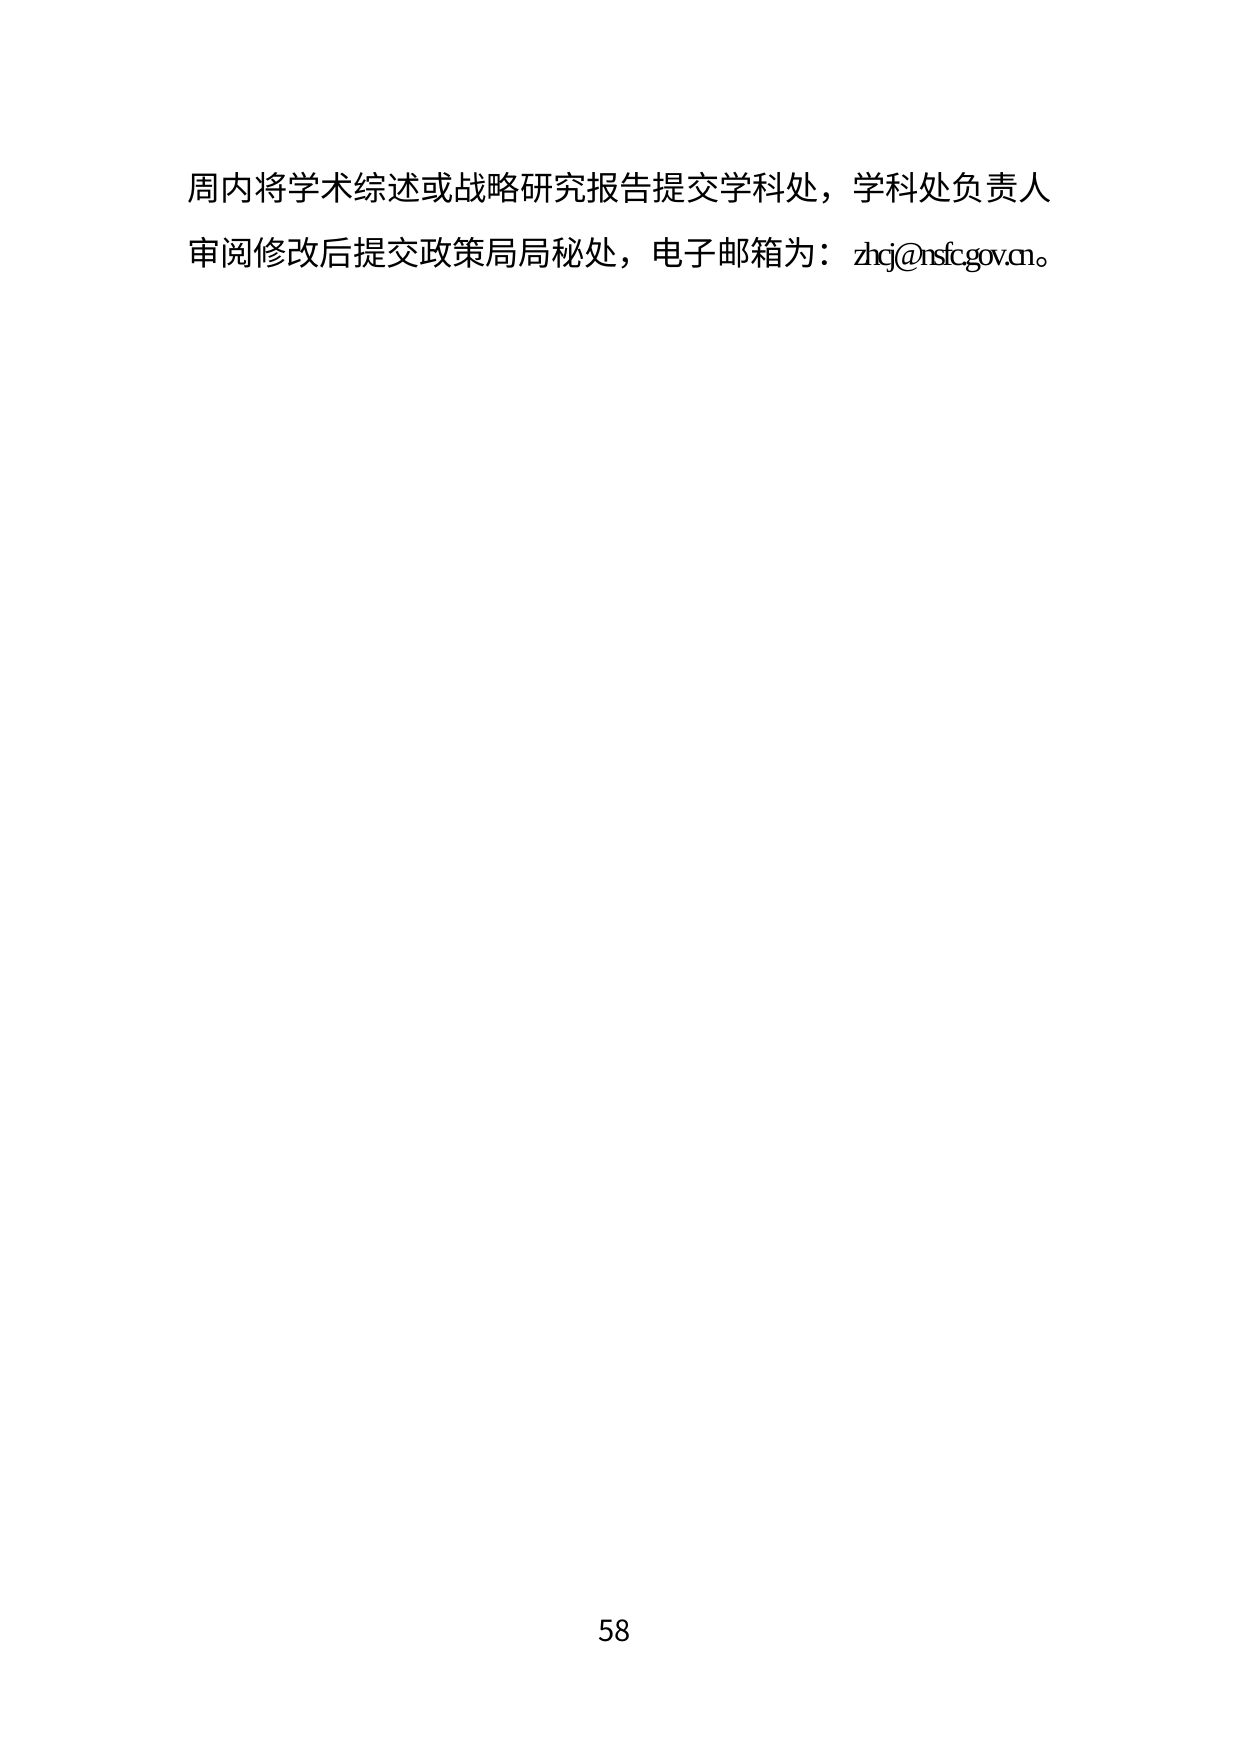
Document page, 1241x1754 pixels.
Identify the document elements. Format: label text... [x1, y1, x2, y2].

text 周内将学术综述或战略研究报告提交学科处，学科处负责人审 阅 修 改 后 提 交 政 策 局 局 秘 处 ， 电 子 邮 箱 为 ： zhcj@nsfc.gov.cn。 [187, 161, 1053, 275]
